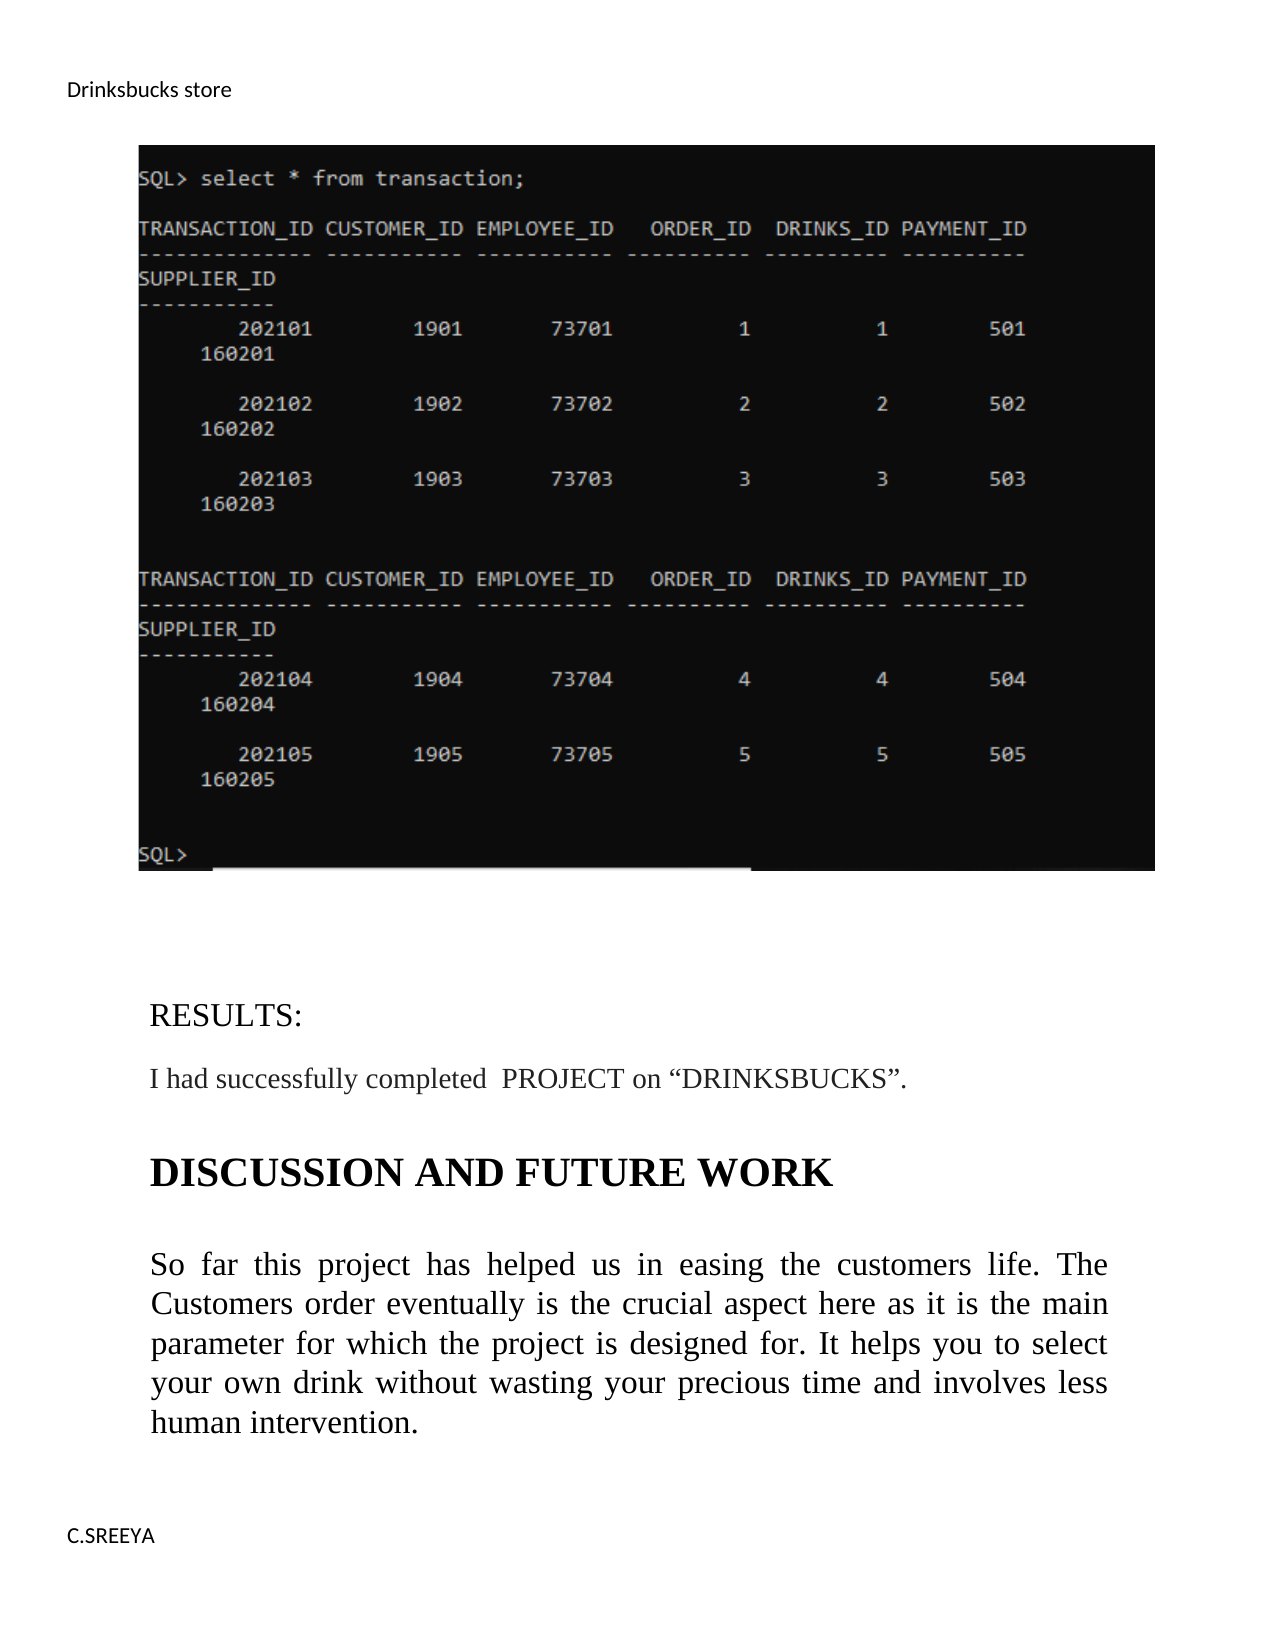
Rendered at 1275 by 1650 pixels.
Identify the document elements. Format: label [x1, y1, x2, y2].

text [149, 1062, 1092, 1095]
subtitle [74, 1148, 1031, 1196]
picture [138, 145, 1155, 871]
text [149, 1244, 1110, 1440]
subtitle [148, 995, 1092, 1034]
